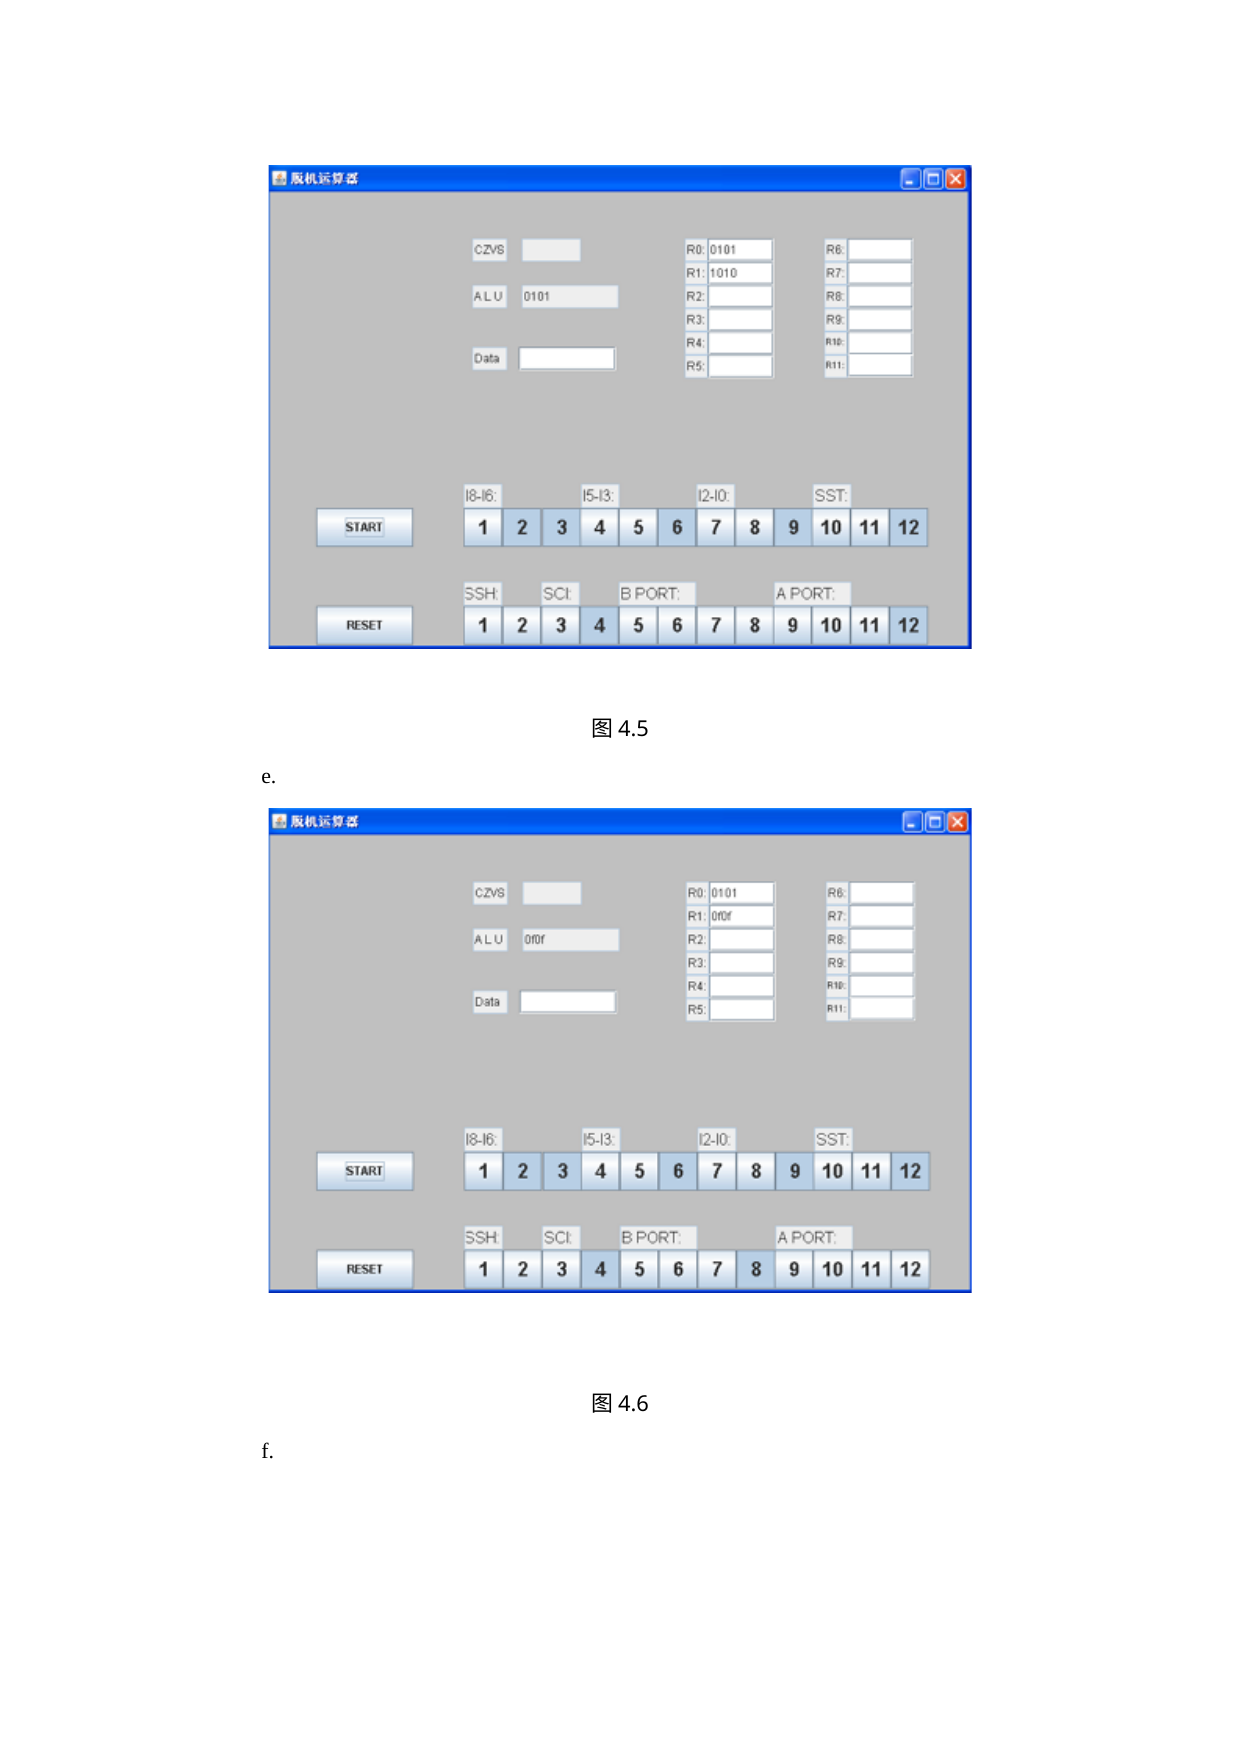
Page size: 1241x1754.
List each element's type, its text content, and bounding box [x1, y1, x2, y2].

text f. [261, 1434, 1053, 1466]
picture [268, 165, 972, 649]
text e. [261, 759, 1053, 792]
text 图4.6 [187, 1386, 1053, 1418]
picture [268, 808, 972, 1293]
text 图4.5 [187, 711, 1053, 743]
